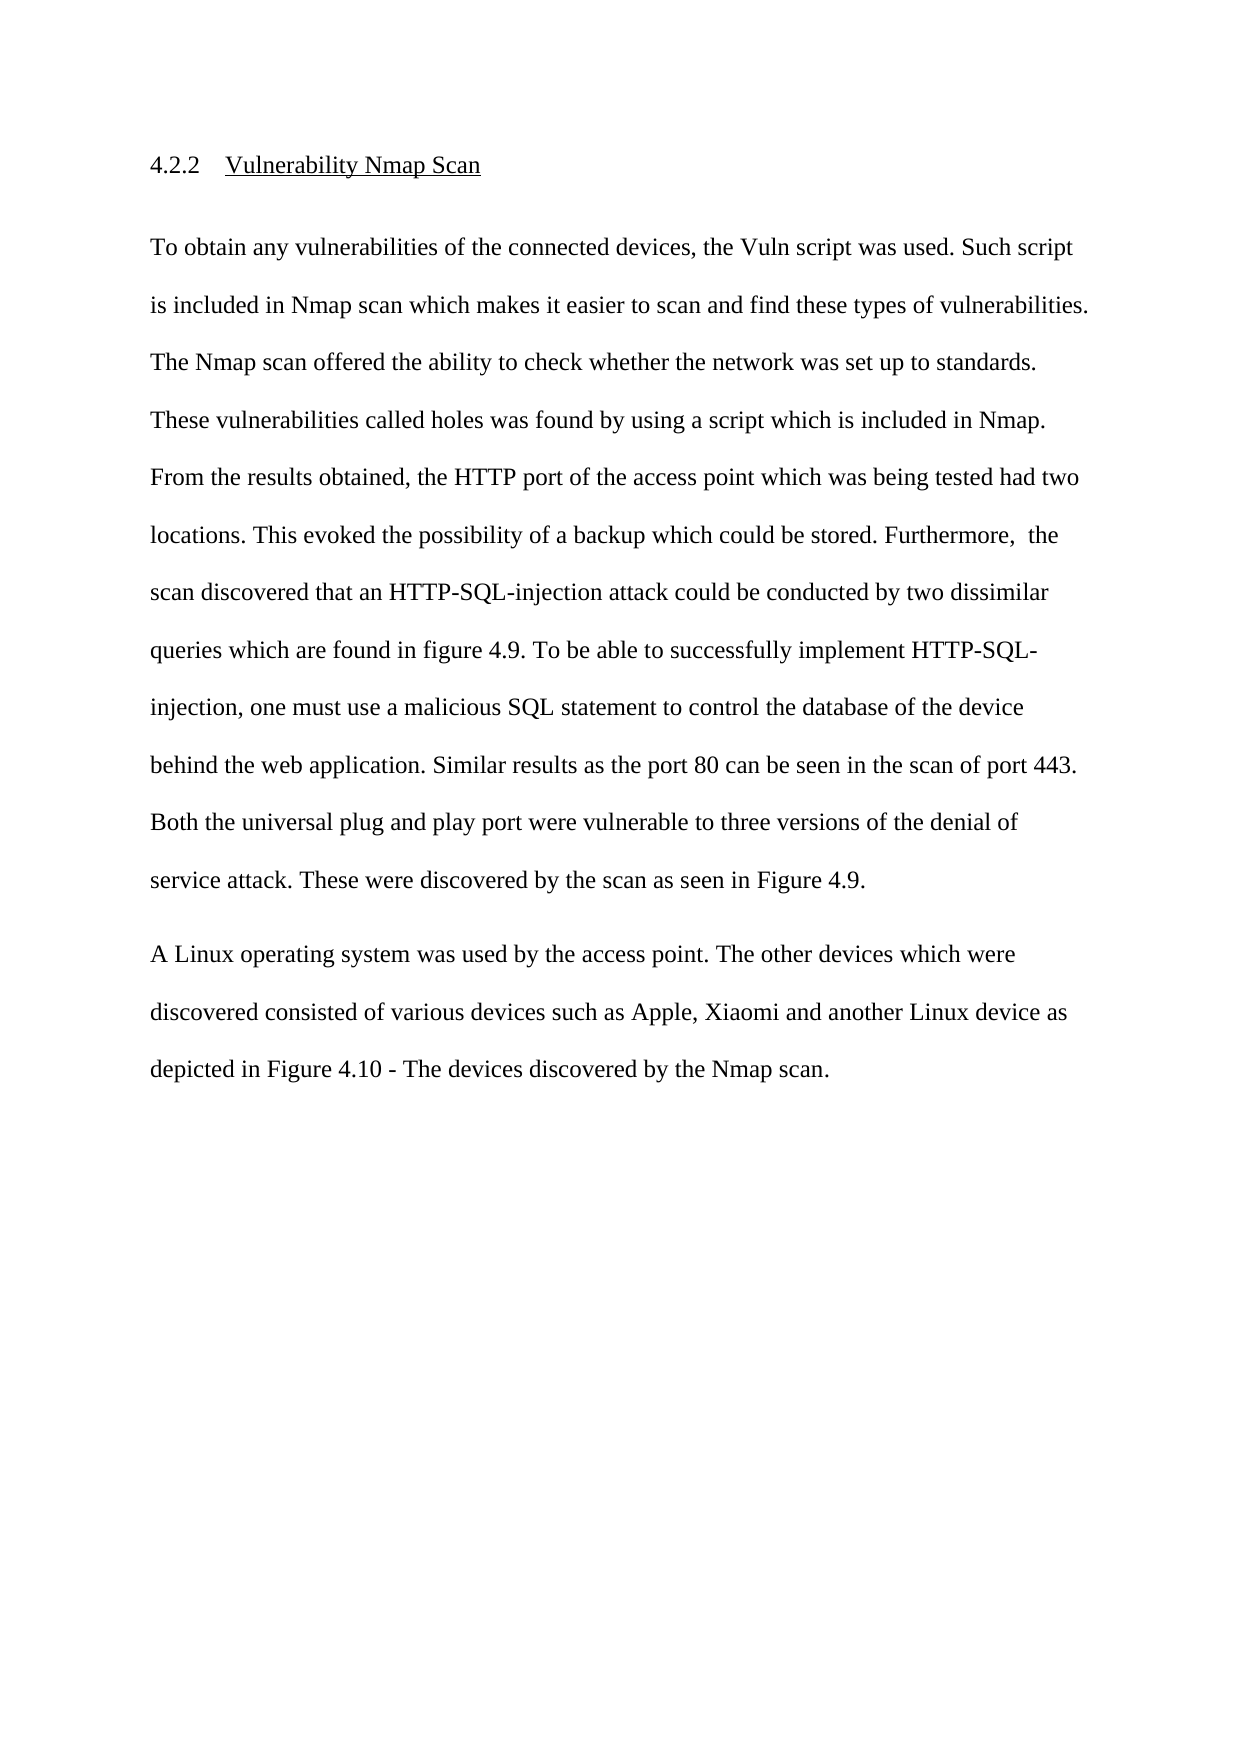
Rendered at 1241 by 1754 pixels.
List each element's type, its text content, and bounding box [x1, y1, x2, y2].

subtitle Vulnerability Nmap Scan [150, 150, 1090, 179]
text A Linux operating system was used by the access point. The other devices which were discovered consisted of various devices such as Apple, Xiaomi and another Linux device as depicted in Figure 4.10. [150, 939, 1090, 1083]
text To obtain any vulnerabilities of the connected devices, the Vuln script was used. Such script is included in Nmap scan which makes it easier to scan and find these types of vulnerabilities. The Nmap scan offered the ability to check whether the network was set up to standards. These vulnerabilities called holes was found by using a script which is included in Nmap. From the results obtained, the HTTP port of the access point which was being tested had two locations. This evoked the possibility of a backup which could be stored. Furthermore, the scan discovered that an HTTP-SQL-injection attack could be conducted by two dissimilar queries which are found in figure 4.9. To be able to successfully implement HTTP-SQL-injection, one must use a malicious SQL statement to control the database of the device behind the web application. Similar results as the port 80 can be seen in the scan of port 443. Both the universal plug and play port were vulnerable to three versions of the denial of service attack. These were discovered by the scan as seen in Figure 4.9. [150, 232, 1090, 894]
